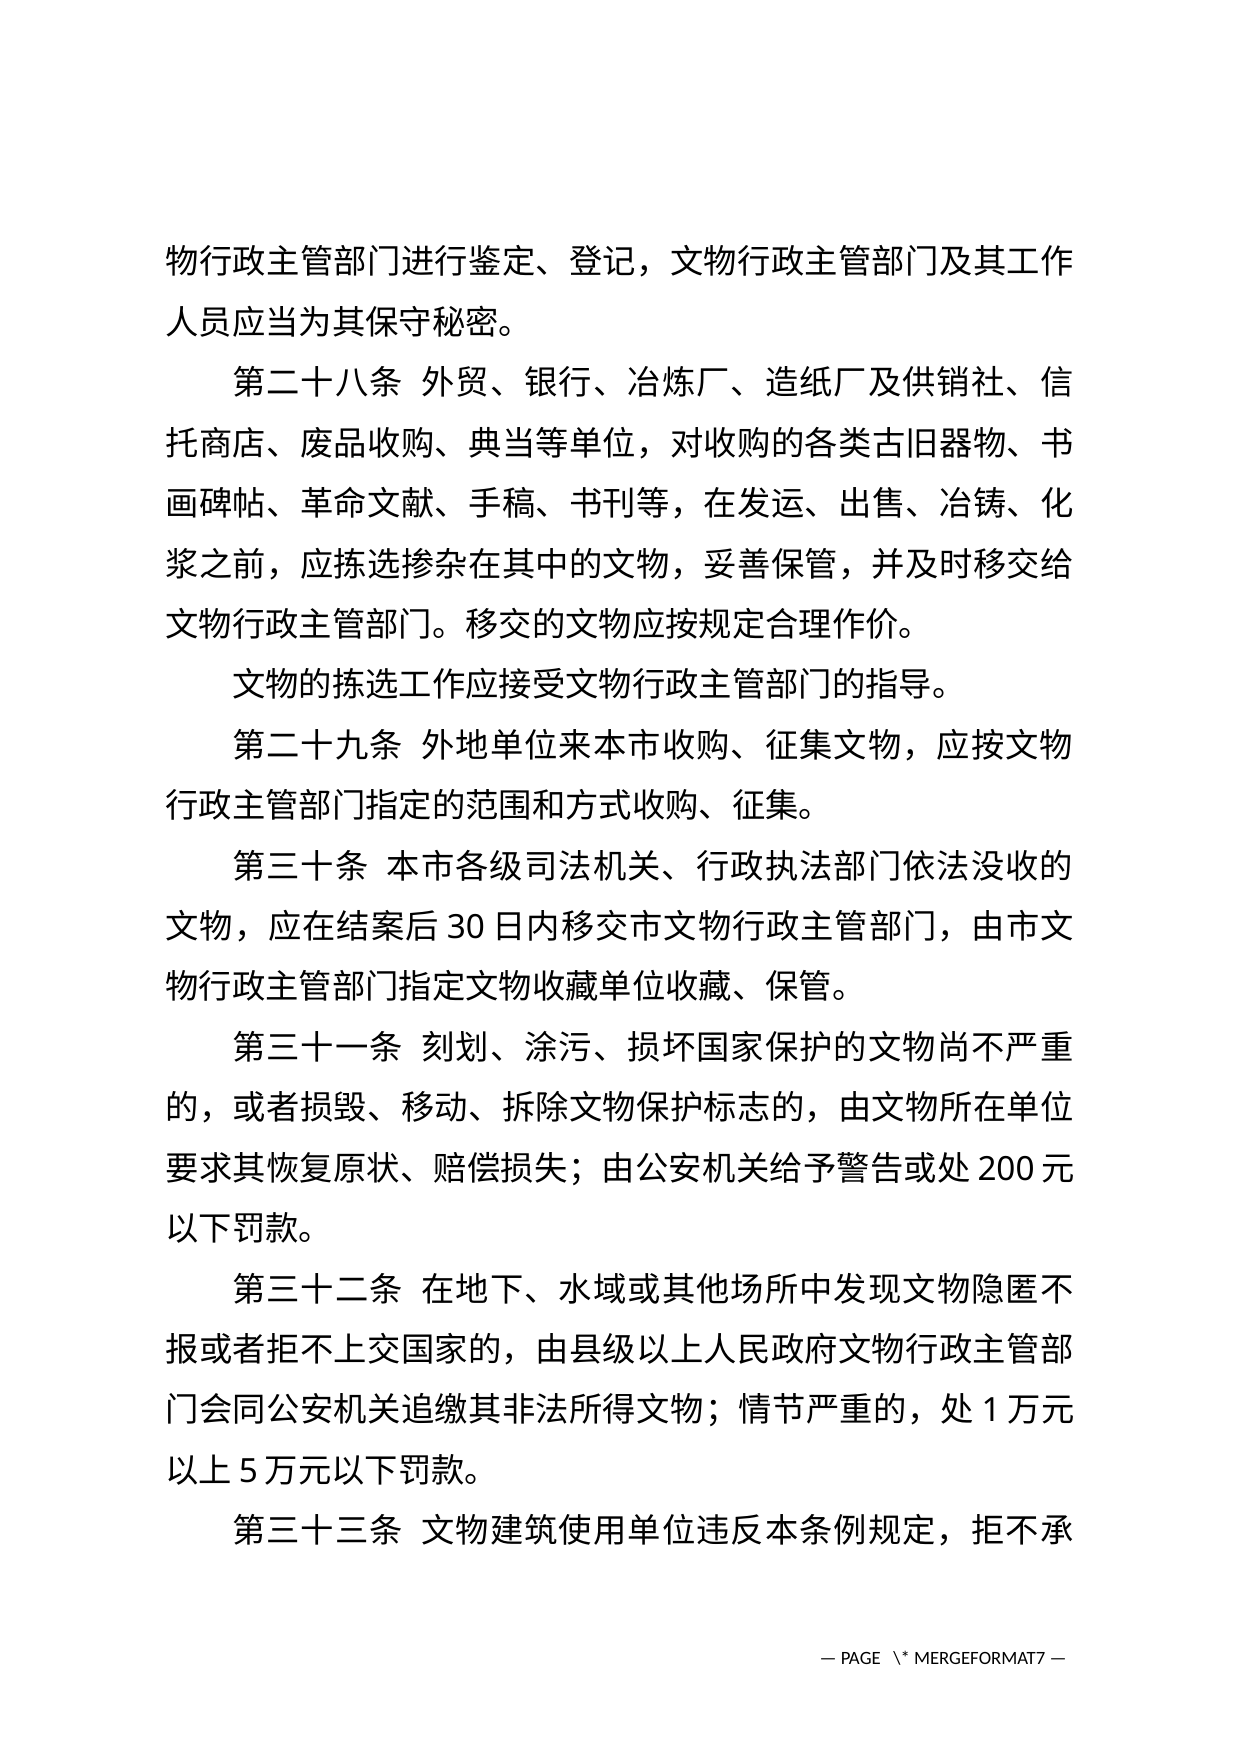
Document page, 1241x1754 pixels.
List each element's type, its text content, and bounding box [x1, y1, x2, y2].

text 第三十条 本市各级司法机关、行政执法部门依法没收的文物，应在结案后30日内移交市文物行政主管部门，由市文物行政主管部门指定文物收藏单位收藏、保管。 [165, 830, 1075, 1011]
text 第二十九条 外地单位来本市收购、征集文物，应按文物行政主管部门指定的范围和方式收购、征集。 [165, 709, 1075, 830]
text 第三十二条 在地下、水域或其他场所中发现文物隐匿不报或者拒不上交国家的，由县级以上人民政府文物行政主管部门会同公安机关追缴其非法所得文物；情节严重的，处1万元以上5万元以下罚款。 [165, 1253, 1075, 1494]
text 第三十一条 刻划、涂污、损坏国家保护的文物尚不严重的，或者损毁、移动、拆除文物保护标志的，由文物所在单位要求其恢复原状、赔偿损失；由公安机关给予警告或处200元以下罚款。 [165, 1011, 1075, 1253]
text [165, 226, 1075, 346]
text 文物的拣选工作应接受文物行政主管部门的指导。 [165, 648, 1075, 709]
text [165, 1494, 1075, 1555]
text 第二十八条 外贸、银行、冶炼厂、造纸厂及供销社、信托商店、废品收购、典当等单位，对收购的各类古旧器物、书画碑帖、革命文献、手稿、书刊等，在发运、出售、冶铸、化浆之前，应拣选掺杂在其中的文物，妥善保管，并及时移交给文物行政主管部门。移交的文物应按规定合理作价。 [165, 346, 1075, 648]
